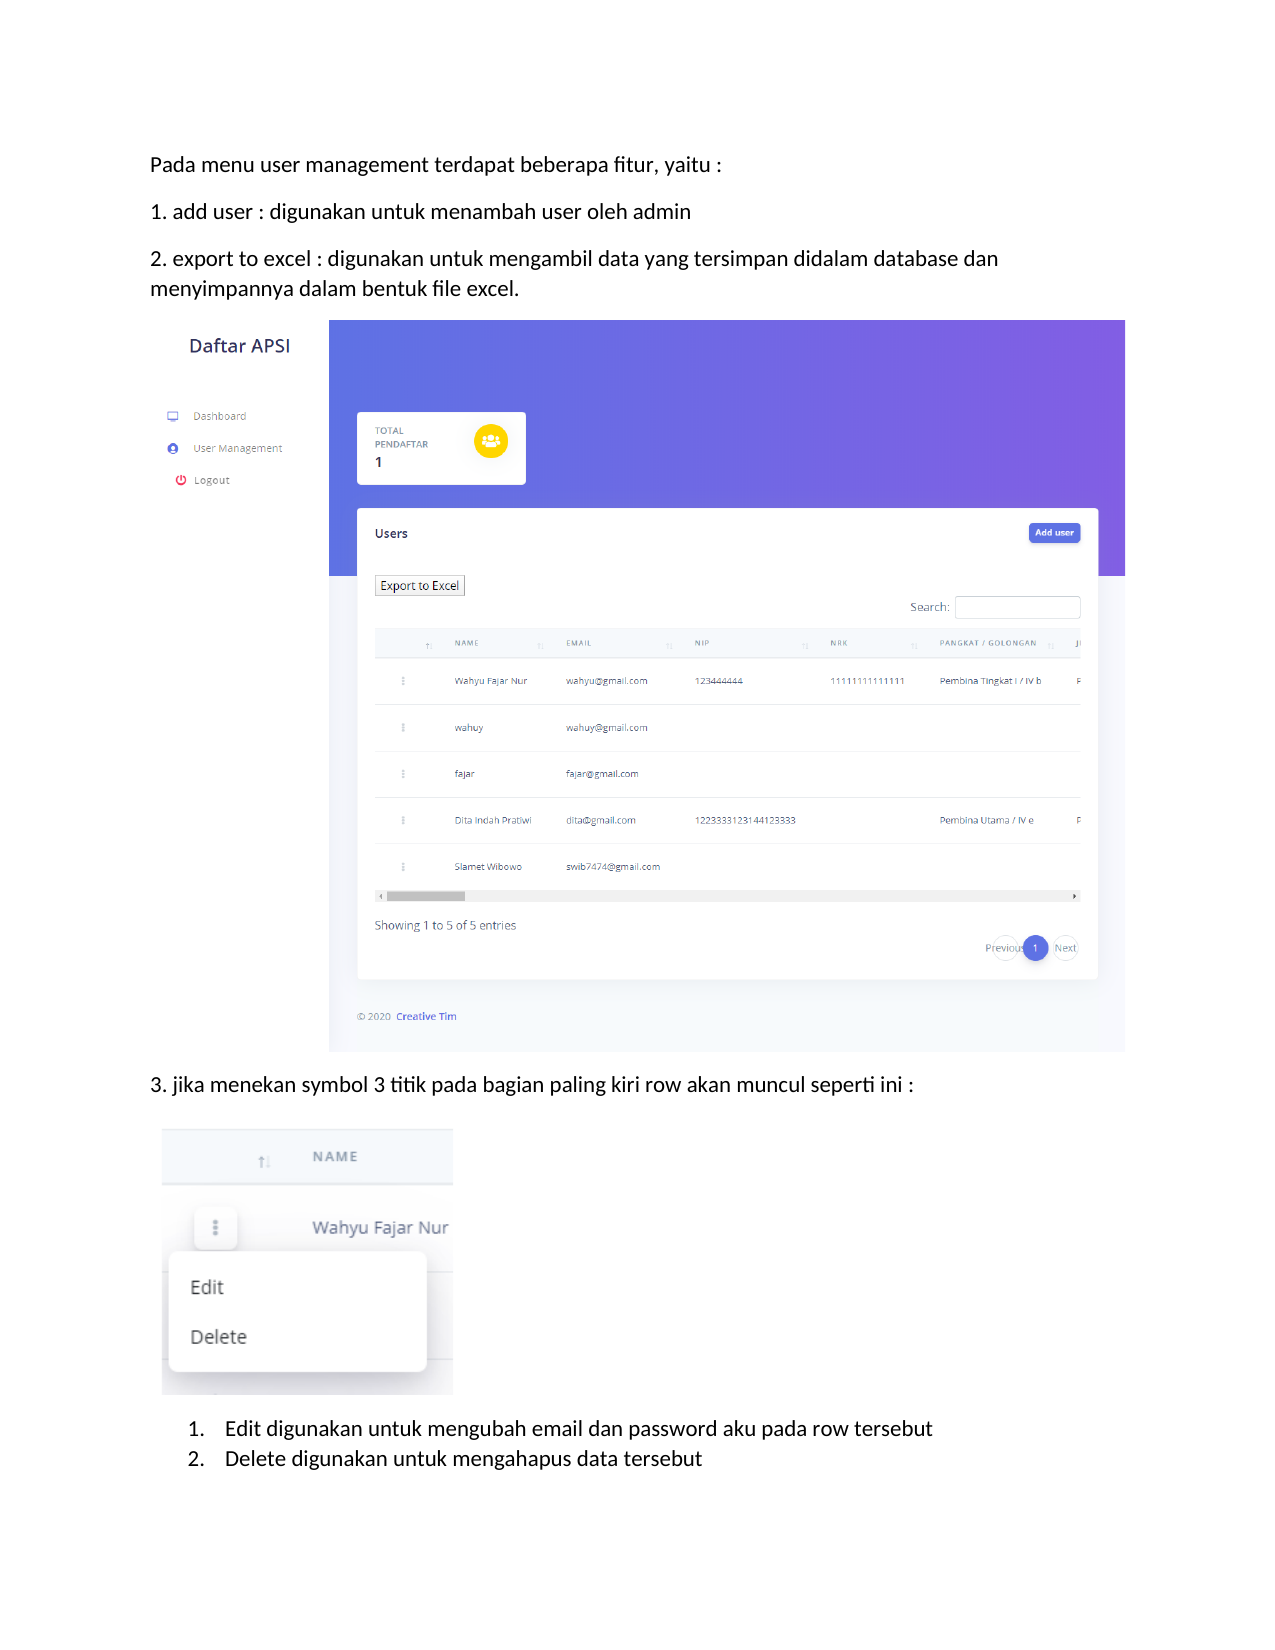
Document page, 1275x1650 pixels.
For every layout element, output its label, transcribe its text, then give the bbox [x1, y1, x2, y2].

text Pada menu user management terdapat beberapa fitur, yaitu : [150, 150, 1125, 178]
text 1. add user : digunakan untuk menambah user oleh admin [150, 197, 1125, 225]
list Delete digunakan untuk mengahapus data tersebut [187, 1444, 1125, 1472]
text 2. export to excel : digunakan untuk mengambil data yang tersimpan didalam database dan menyimpannya dalam bentuk file excel. [150, 244, 1125, 302]
picture [150, 320, 1125, 1052]
picture [150, 1117, 454, 1395]
list Edit digunakan untuk mengubah email dan password aku pada row tersebut [187, 1414, 1125, 1442]
text 3. jika menekan symbol 3 titik pada bagian paling kiri row akan muncul seperti ini : [150, 1071, 1125, 1098]
